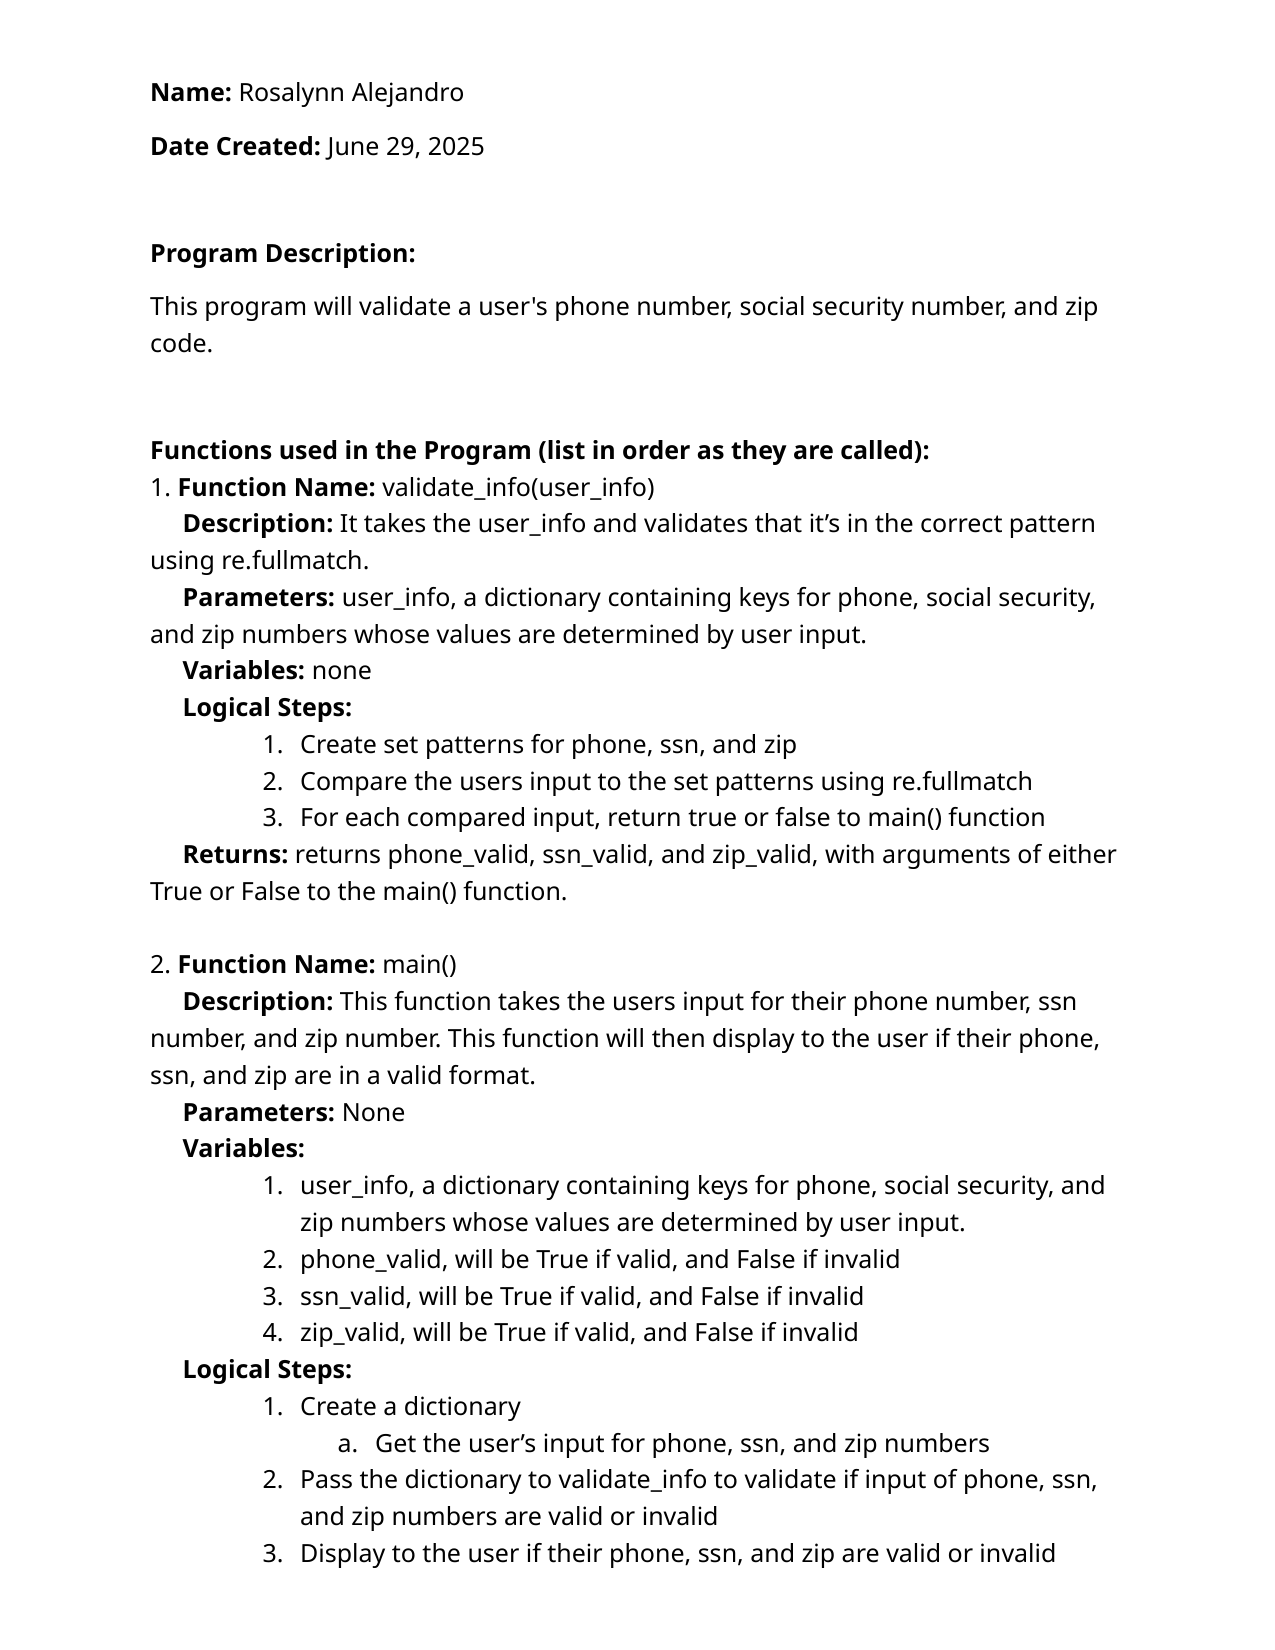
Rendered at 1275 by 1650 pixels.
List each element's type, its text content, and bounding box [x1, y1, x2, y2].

list ssn_valid, will be True if valid, and False if invalid [262, 1278, 1125, 1312]
text Returns: returns phone_valid, ssn_valid, and zip_valid, with arguments of either True or False to the main() function. [150, 837, 1125, 908]
list Get the user’s input for phone, ssn, and zip numbers [337, 1425, 1125, 1459]
list user_info, a dictionary containing keys for phone, social security, and zip numbers whose values are determined by user input. [262, 1168, 1125, 1239]
text Name: Rosalynn Alejandro [150, 75, 1125, 109]
text Description: This function takes the users input for their phone number, ssn number, and zip number. This function will then display to the user if their phone, ssn, and zip are in a valid format. [150, 984, 1125, 1092]
text Functions used in the Program (list in order as they are called): [150, 432, 1125, 466]
list Create set patterns for phone, ssn, and zip [262, 727, 1125, 761]
list For each compared input, return true or false to main() function [262, 800, 1125, 834]
text Parameters: user_info, a dictionary containing keys for phone, social security, and zip numbers whose values are determined by user input. [150, 579, 1125, 650]
text 2. Function Name: main() [150, 947, 1125, 981]
list phone_valid, will be True if valid, and False if invalid [262, 1241, 1125, 1275]
text Variables: none [150, 653, 1125, 687]
text This program will validate a user's phone number, social security number, and zip code. [150, 289, 1125, 359]
text Date Created: June 29, 2025 [150, 128, 1125, 162]
text Logical Steps: [150, 690, 1125, 724]
list zip_valid, will be True if valid, and False if invalid [262, 1315, 1125, 1349]
list Display to the user if their phone, ssn, and zip are valid or invalid [262, 1536, 1125, 1569]
list Pass the dictionary to validate_info to validate if input of phone, ssn, and zip numbers are valid or invalid [262, 1462, 1125, 1533]
text Variables: [150, 1131, 1125, 1165]
list Create a dictionary [262, 1388, 1125, 1422]
text 1. Function Name: validate_info(user_info) [150, 469, 1125, 503]
text Description: It takes the user_info and validates that it’s in the correct pattern using re.fullmatch. [150, 506, 1125, 577]
text Program Description: [150, 235, 1125, 269]
text Parameters: None [150, 1094, 1125, 1128]
text Logical Steps: [150, 1352, 1125, 1386]
list Compare the users input to the set patterns using re.fullmatch [262, 763, 1125, 797]
